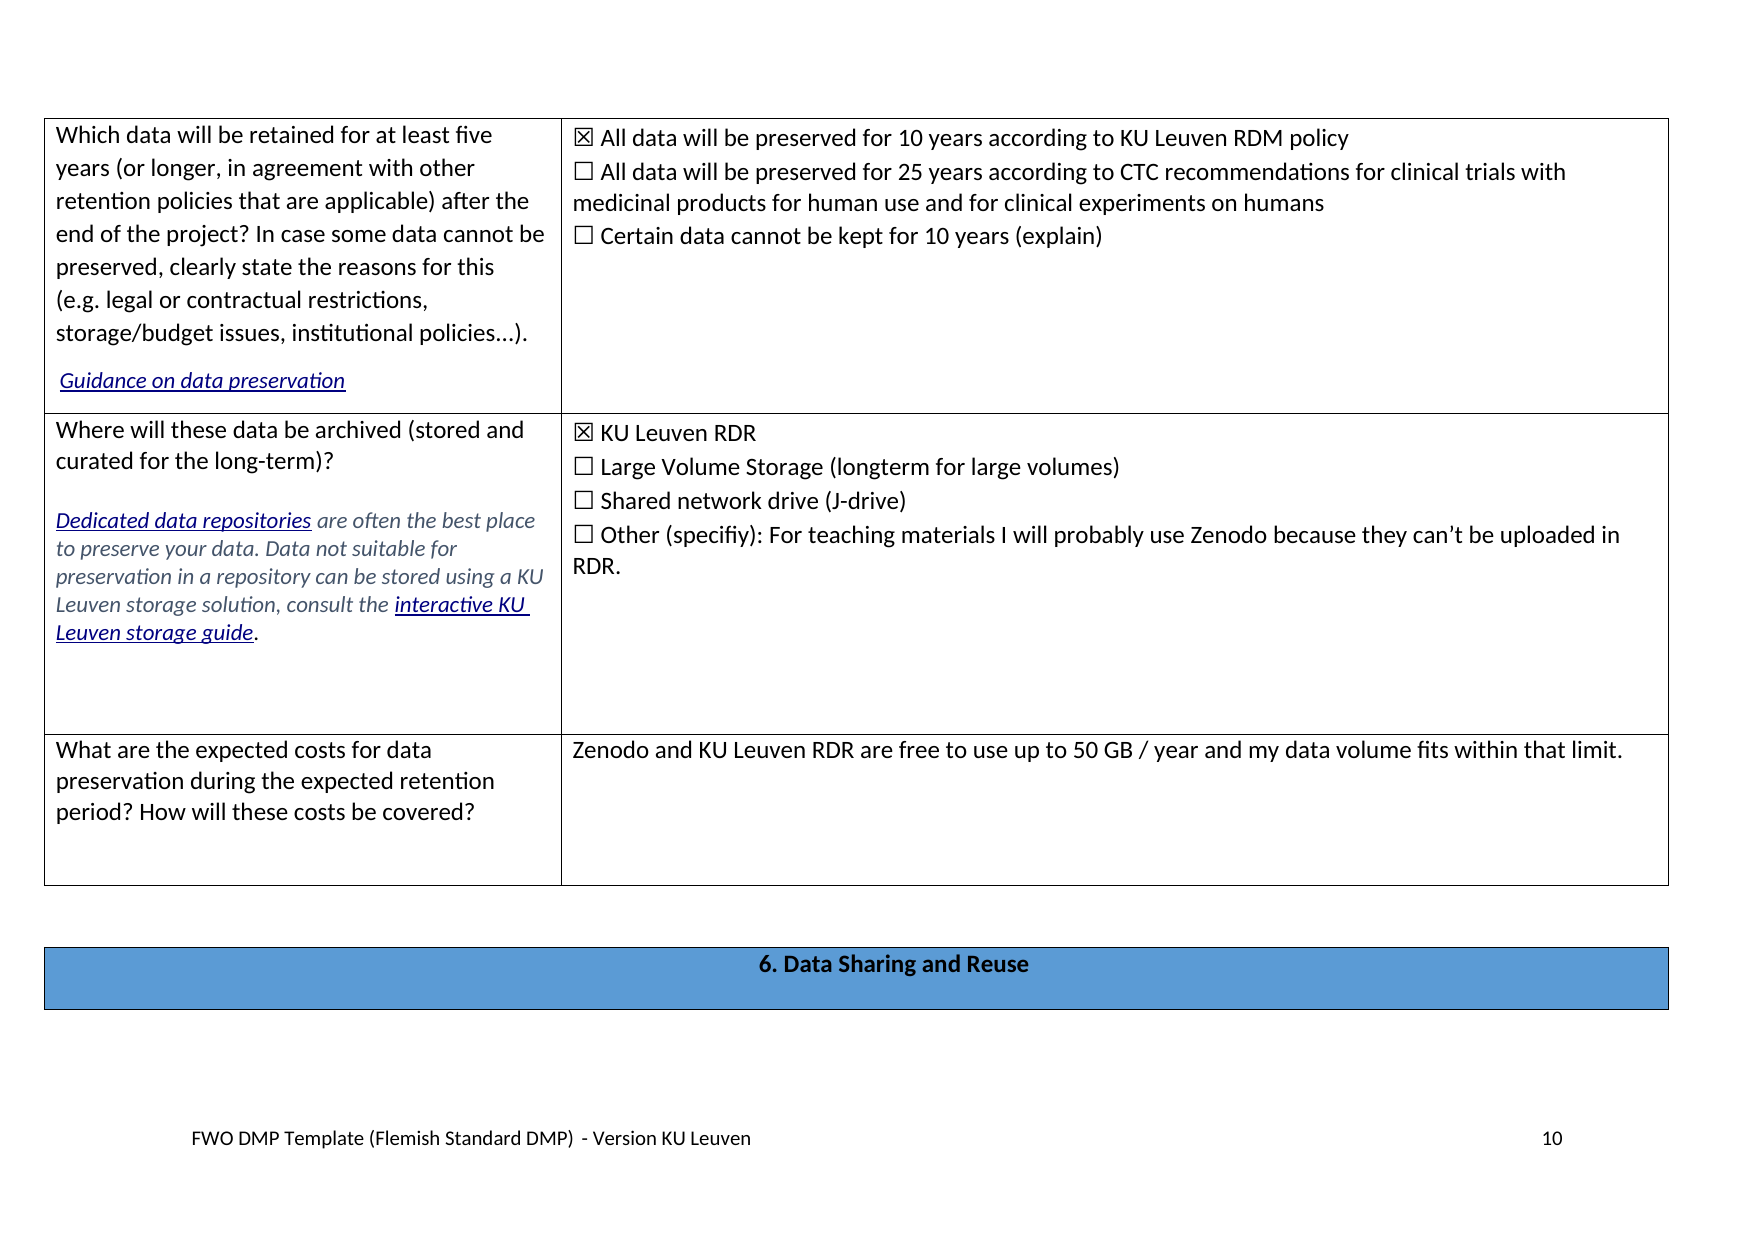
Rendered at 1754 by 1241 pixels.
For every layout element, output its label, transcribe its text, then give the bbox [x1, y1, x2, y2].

table_cell Zenodo and KU Leuven RDR are free to use up to 50 GB / year and my data volume fits within that limit. [562, 735, 1668, 885]
table_cell Where will these data be archived (stored and curated for the long-term)? Dedicated data repositories are often the best place to preserve your data. Data not suitable for preservation in a repository can be stored using a KU Leuven storage solution, consult the interactive KU Leuven storage guide. [45, 414, 561, 734]
table_header 6. Data Sharing and Reuse [45, 948, 1668, 1009]
table_cell Which data will be retained for at least five years (or longer, in agreement with other retention policies that are applicable) after the end of the project? In case some data cannot be preserved, clearly state the reasons for this (e.g. legal or contractual restrictions, storage/budget issues, institutional policies...). Guidance on data preservation [45, 119, 561, 413]
table_cell KU Leuven RDR Large Volume Storage (longterm for large volumes) Shared network drive (J-drive) Other (specifiy): For teaching materials I will probably use Zenodo because they can’t be uploaded in RDR. [562, 414, 1668, 734]
table_cell ​​ All data will be preserved for 10 years according to KU Leuven RDM policy All data will be preserved for 25 years according to CTC recommendations for clinical trials with medicinal products for human use and for clinical experiments on humans Certain data cannot be kept for 10 years (explain) [562, 119, 1668, 413]
table_cell What are the expected costs for data preservation during the expected retention period? How will these costs be covered? [45, 735, 561, 885]
